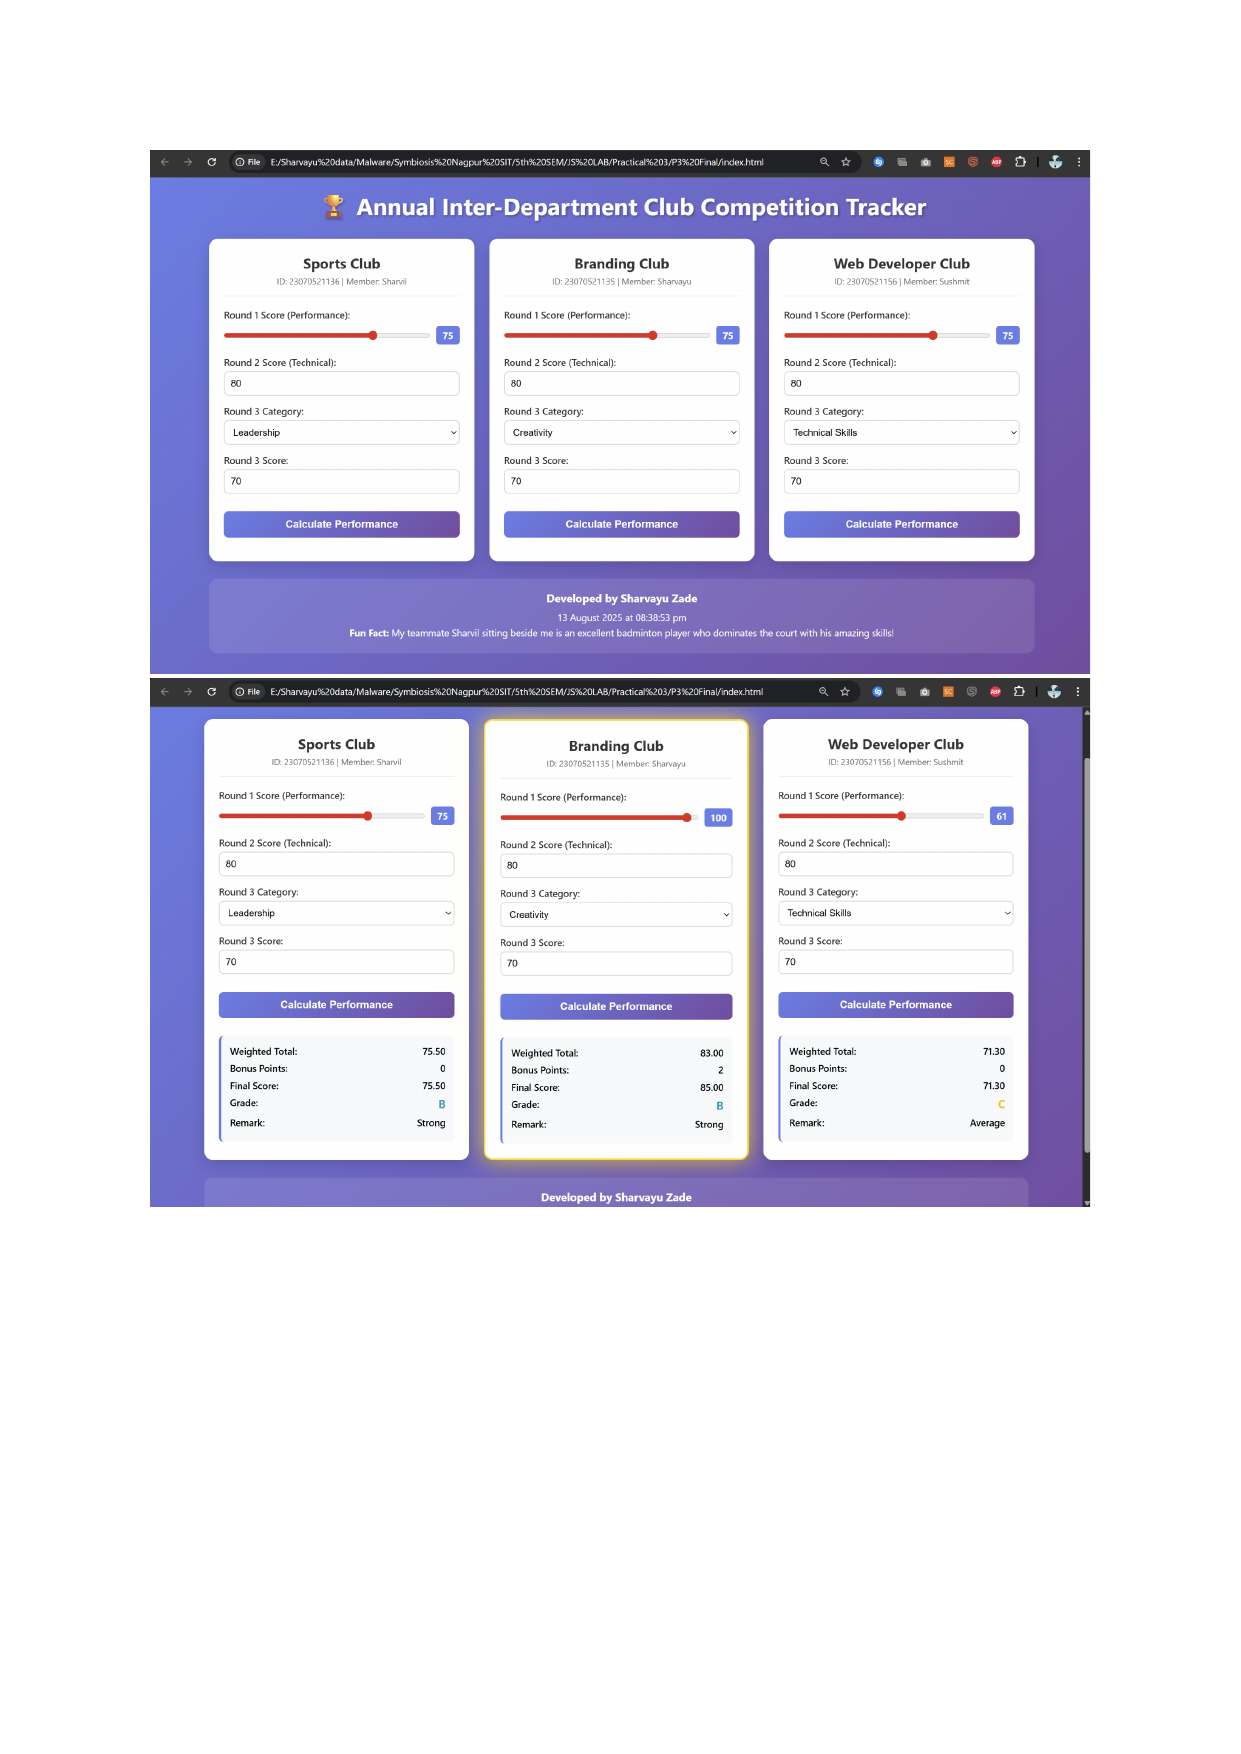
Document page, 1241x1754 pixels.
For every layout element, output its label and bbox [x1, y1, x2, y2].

picture [150, 678, 1091, 1207]
picture [150, 150, 1091, 674]
